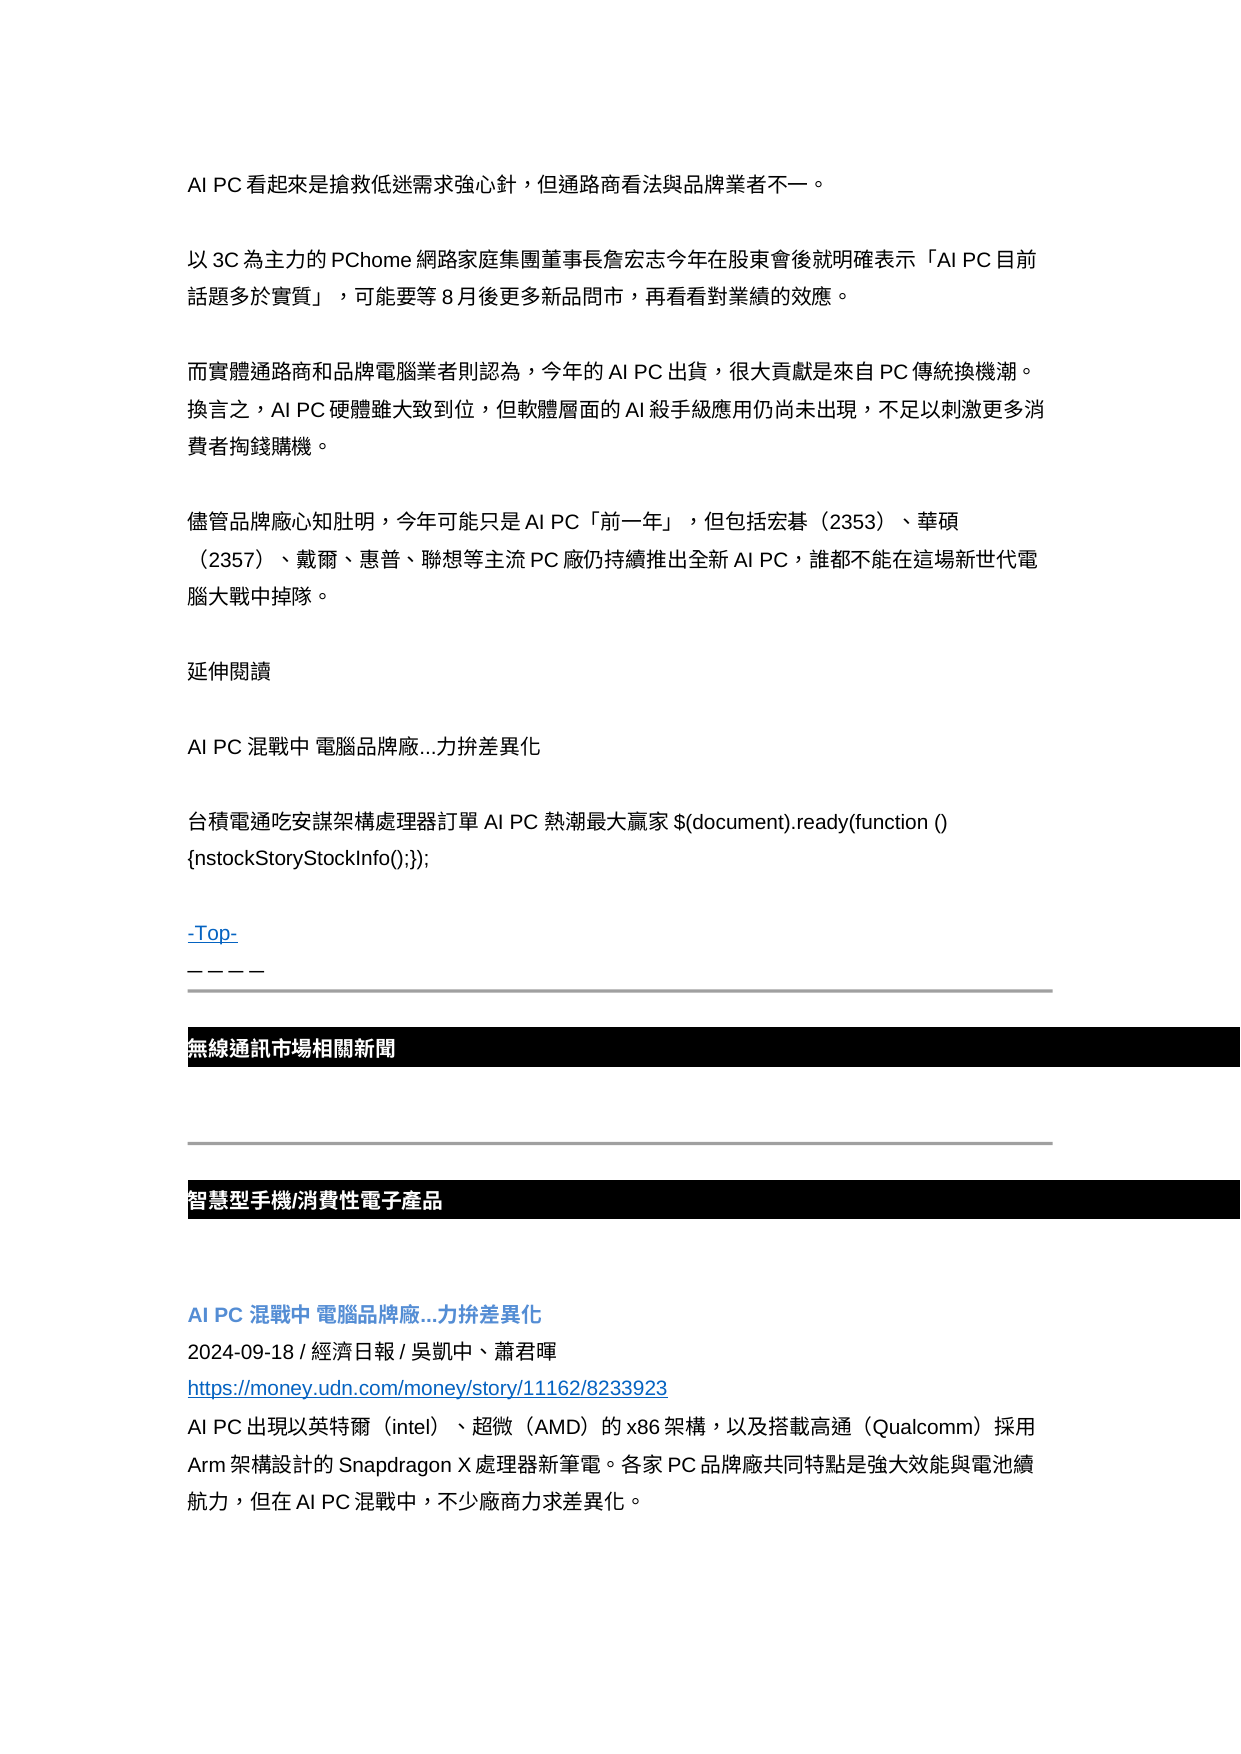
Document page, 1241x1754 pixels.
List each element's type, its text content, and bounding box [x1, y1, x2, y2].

table_header 無線通訊市場相關新聞 [188, 1027, 1240, 1067]
text 儘管品牌廠心知肚明，今年可能只是AI PC「前一年」，但包括宏碁（2353）、華碩（2357）、戴爾、惠普、聯想等主流PC廠仍持續推出全新AI PC，誰都不能在這場新世代電腦大戰中掉隊。 [187, 502, 1053, 614]
text AI PC看起來是搶救低迷需求強心針，但通路商看法與品牌業者不一。 [187, 164, 1053, 202]
text -Top- [187, 914, 1053, 952]
text 2024-09-18 / 經濟日報 / 吳凱中、蕭君暉 [187, 1332, 1053, 1369]
text ─ ─ ─ ─ [187, 952, 1053, 989]
text 台積電通吃安謀架構處理器訂單 AI PC 熱潮最大贏家 $(document).ready(function () {nstockStoryStockInfo();}); [187, 802, 1053, 877]
text AI PC 混戰中 電腦品牌廠...力拚差異化 [187, 727, 1053, 764]
text https://money.udn.com/money/story/11162/8233923 [187, 1369, 1053, 1407]
text AI PC 混戰中 電腦品牌廠...力拚差異化 [187, 1294, 1053, 1332]
text 以3C為主力的PChome網路家庭集團董事長詹宏志今年在股東會後就明確表示「AI PC目前話題多於實質」，可能要等8月後更多新品問市，再看看對業績的效應。 [187, 239, 1053, 314]
text AI PC出現以英特爾（intel）、超微（AMD）的x86架構，以及搭載高通（Qualcomm）採用Arm架構設計的Snapdragon X處理器新筆電。各家PC品牌廠共同特點是強大效能與電池續航力，但在AI PC混戰中，不少廠商力求差異化。 [187, 1407, 1053, 1519]
text 延伸閱讀 [187, 652, 1053, 689]
text 而實體通路商和品牌電腦業者則認為，今年的AI PC出貨，很大貢獻是來自PC傳統換機潮。換言之，AI PC硬體雖大致到位，但軟體層面的AI殺手級應用仍尚未出現，不足以刺激更多消費者掏錢購機。 [187, 352, 1053, 464]
table_header 智慧型手機/消費性電子產品 [188, 1180, 1240, 1219]
